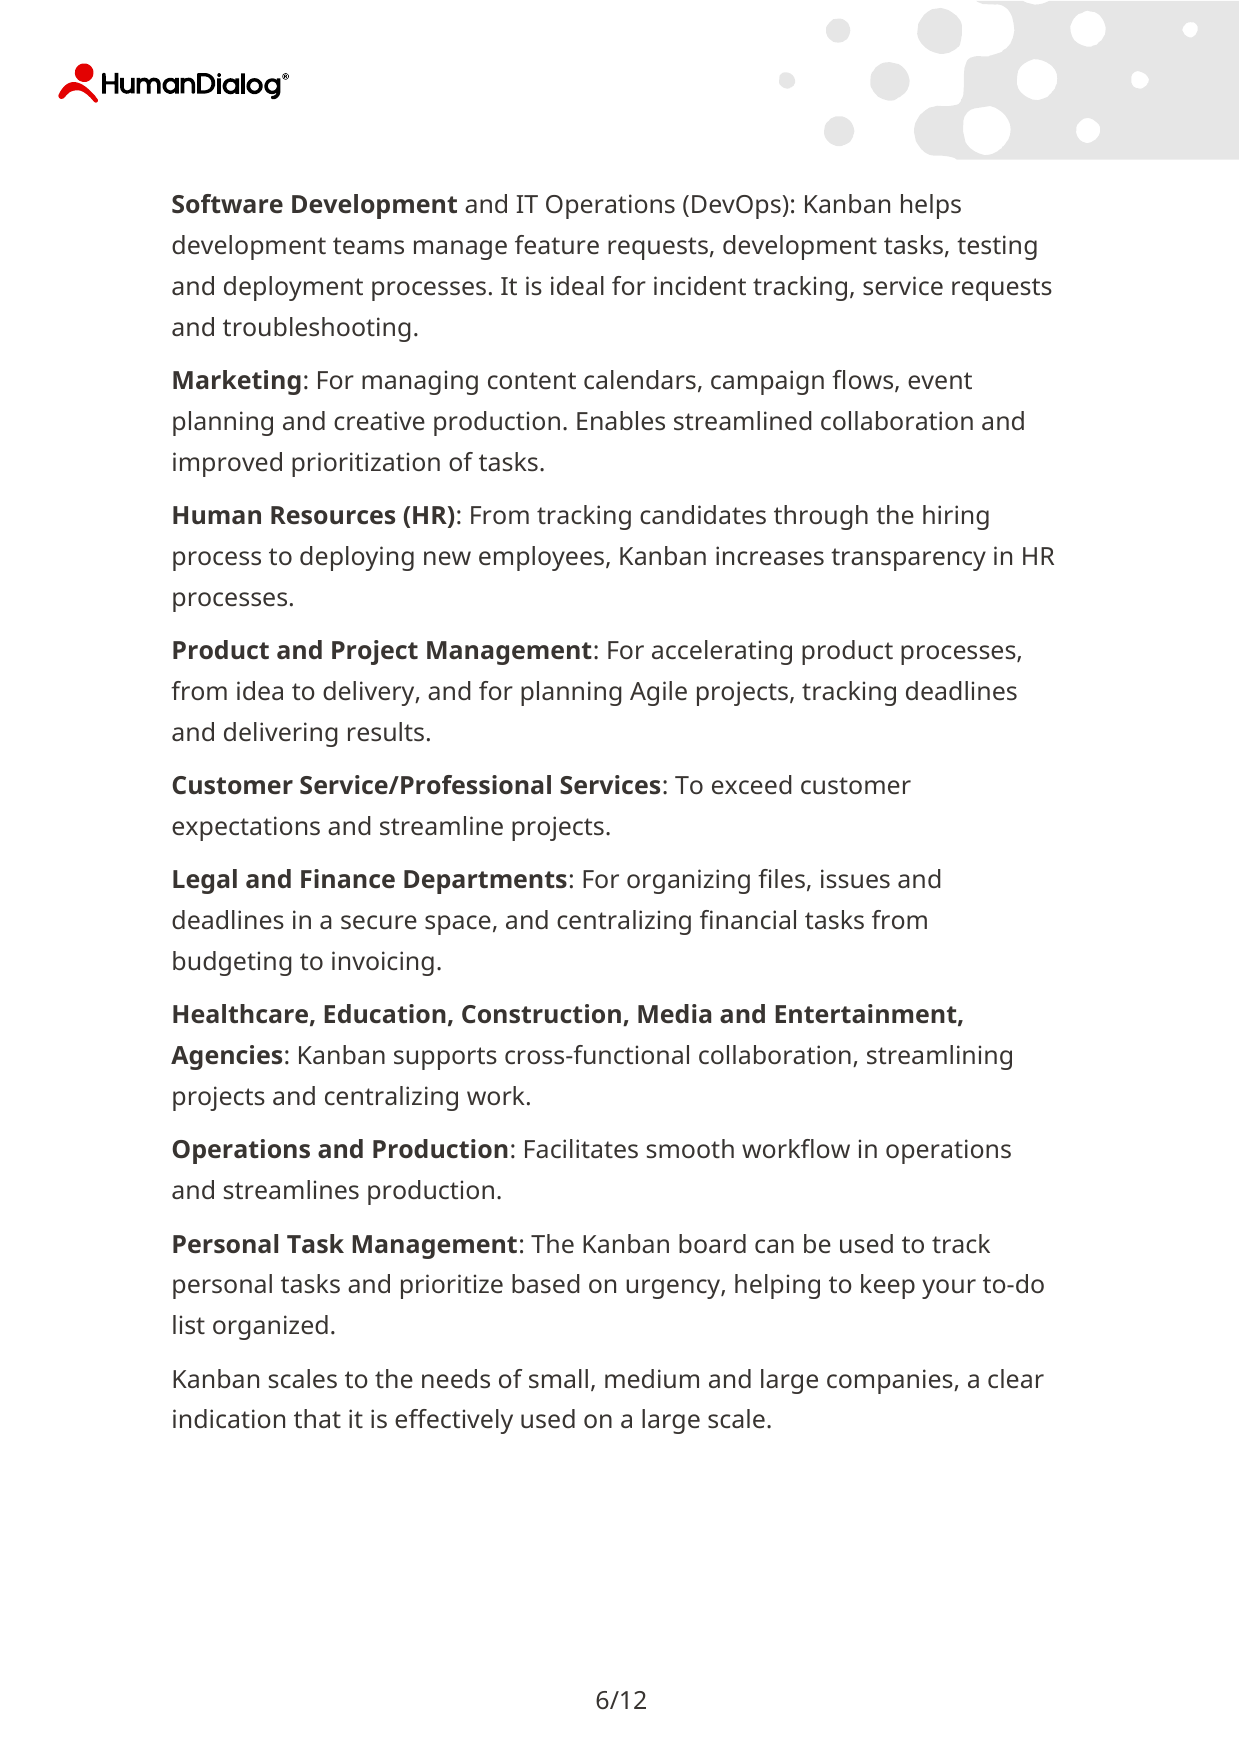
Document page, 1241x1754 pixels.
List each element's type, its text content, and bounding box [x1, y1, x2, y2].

text Personal Task Management: The Kanban board can be used to track personal tasks and prioritize based on urgency, helping to keep your to-do list organized. [171, 1226, 1057, 1342]
text Operations and Production: Facilitates smooth workflow in operations and streamlines production. [171, 1132, 1057, 1207]
text Product and Project Management: For accelerating product processes, from idea to delivery, and for planning Agile projects, tracking deadlines and delivering results. [171, 633, 1057, 749]
text Software Development and IT Operations (DevOps): Kanban helps development teams manage feature requests, development tasks, testing and deployment processes. It is ideal for incident tracking, service requests and troubleshooting. [171, 187, 1057, 344]
text Legal and Finance Departments: For organizing files, issues and deadlines in a secure space, and centralizing financial tasks from budgeting to invoicing. [171, 862, 1057, 978]
text Healthcare, Education, Construction, Media and Entertainment, Agencies: Kanban supports cross-functional collaboration, streamlining projects and centralizing work. [171, 997, 1057, 1113]
text Marketing: For managing content calendars, campaign flows, event planning and creative production. Enables streamlined collaboration and improved prioritization of tasks. [171, 363, 1057, 479]
text Human Resources (HR): From tracking candidates through the hiring process to deploying new employees, Kanban increases transparency in HR processes. [171, 498, 1057, 614]
text Kanban scales to the needs of small, medium and large companies, a clear indication that it is effectively used on a large scale. [171, 1361, 1057, 1436]
text Customer Service/Professional Services: To exceed customer expectations and streamline projects. [171, 768, 1057, 843]
